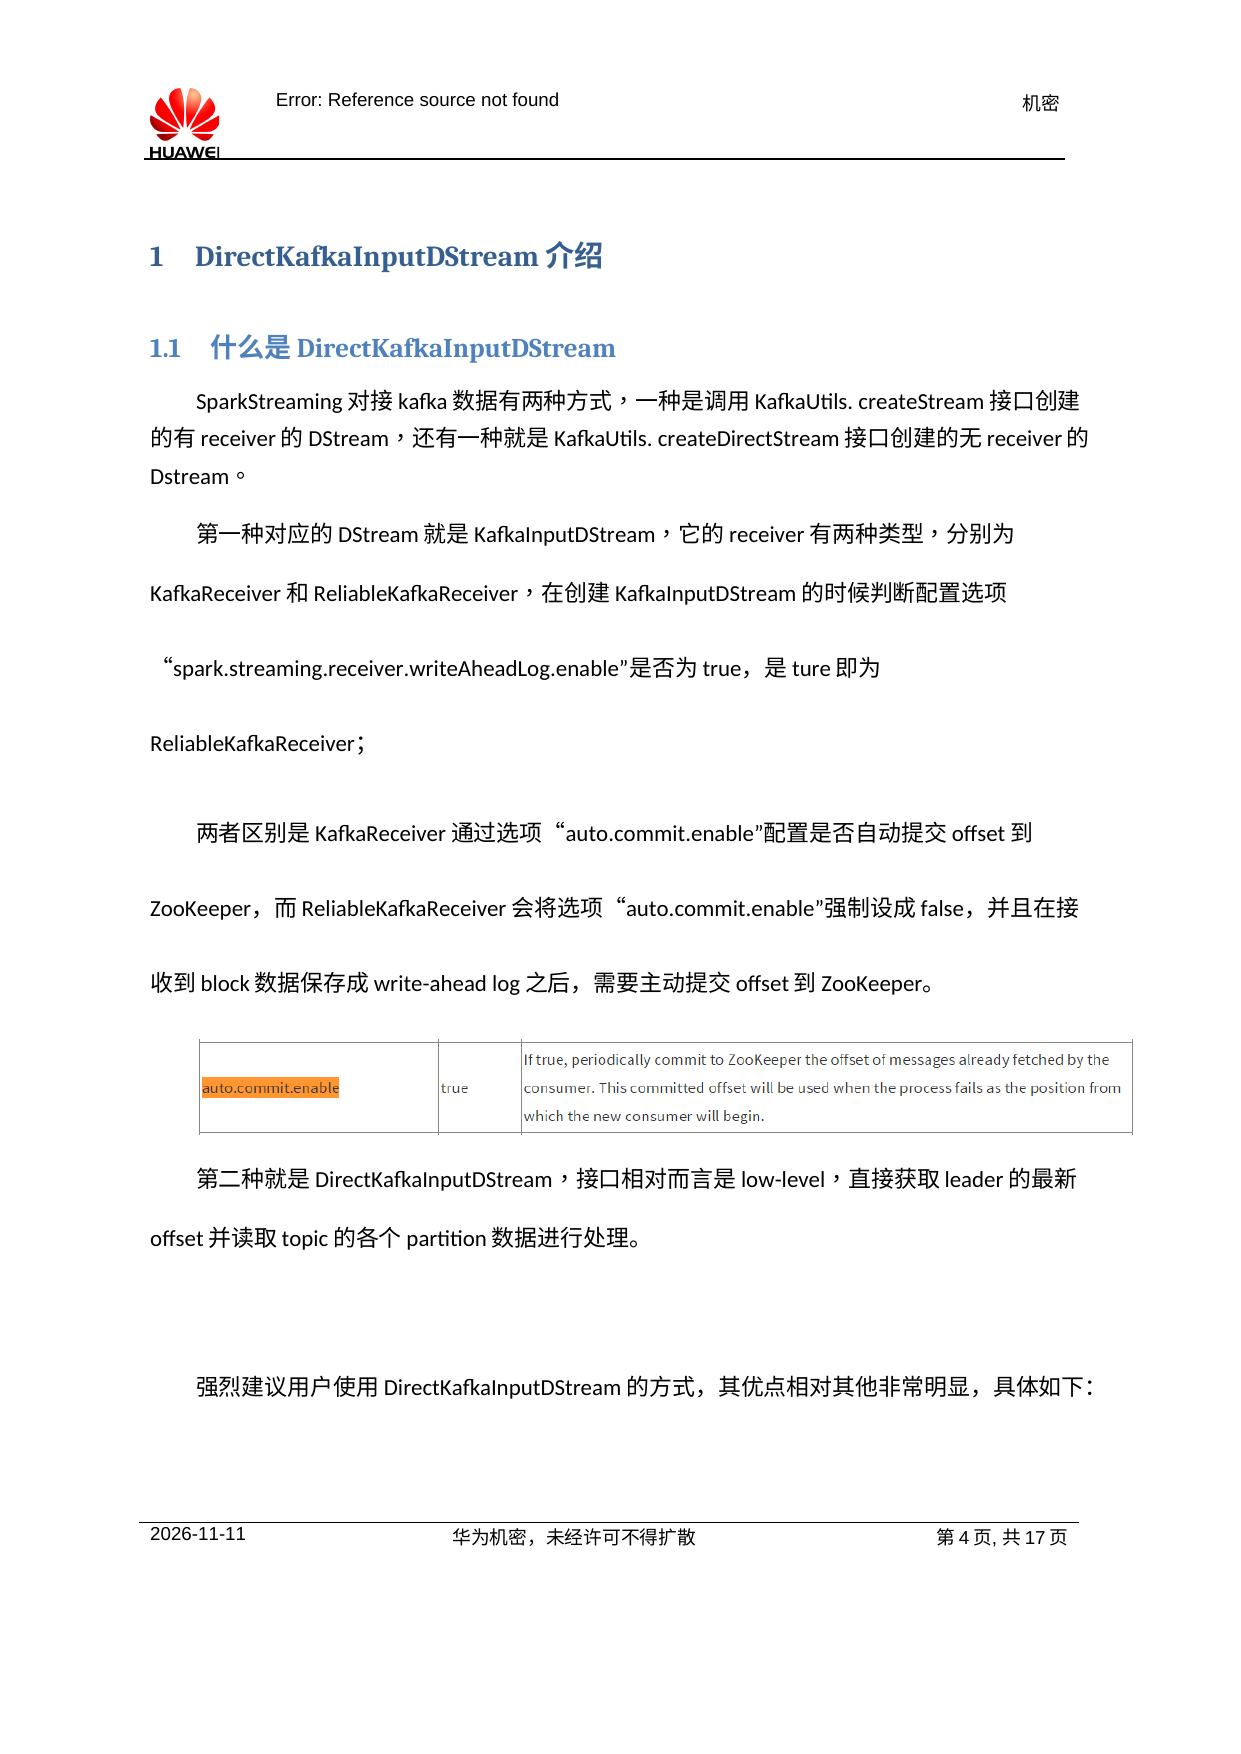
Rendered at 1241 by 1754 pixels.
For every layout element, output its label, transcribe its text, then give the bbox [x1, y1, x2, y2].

text 两者区别是KafkaReceiver通过选项“auto.commit.enable”配置是否自动提交offset到ZooKeeper，而ReliableKafkaReceiver会将选项“auto.commit.enable”强制设成false，并且在接收到block数据保存成write-ahead log之后，需要主动提交offset到ZooKeeper。 [150, 799, 1090, 1014]
picture [150, 88, 220, 158]
subtitle 什么是DirectKafkaInputDStream [150, 314, 1090, 379]
picture [195, 1039, 1137, 1135]
text 第二种就是DirectKafkaInputDStream，接口相对而言是low-level，直接获取leader的最新offset并读取topic的各个partition数据进行处理。 [150, 1162, 1090, 1269]
text SparkStreaming对接kafka数据有两种方式，一种是调用KafkaUtils. createStream接口创建的有receiver的DStream，还有一种就是KafkaUtils. createDirectStream接口创建的无receiver的Dstream。 [150, 384, 1090, 492]
text 强烈建议用户使用DirectKafkaInputDStream的方式，其优点相对其他非常明显，具体如下： [150, 1352, 1090, 1417]
text 第一种对应的DStream就是KafkaInputDStream，它的receiver有两种类型，分别为KafkaReceiver和ReliableKafkaReceiver，在创建KafkaInputDStream的时候判断配置选项“spark.streaming.receiver.writeAheadLog.enable”是否为true，是ture即为ReliableKafkaReceiver； [150, 517, 1090, 774]
subtitle DirectKafkaInputDStream介绍 [150, 222, 1090, 287]
